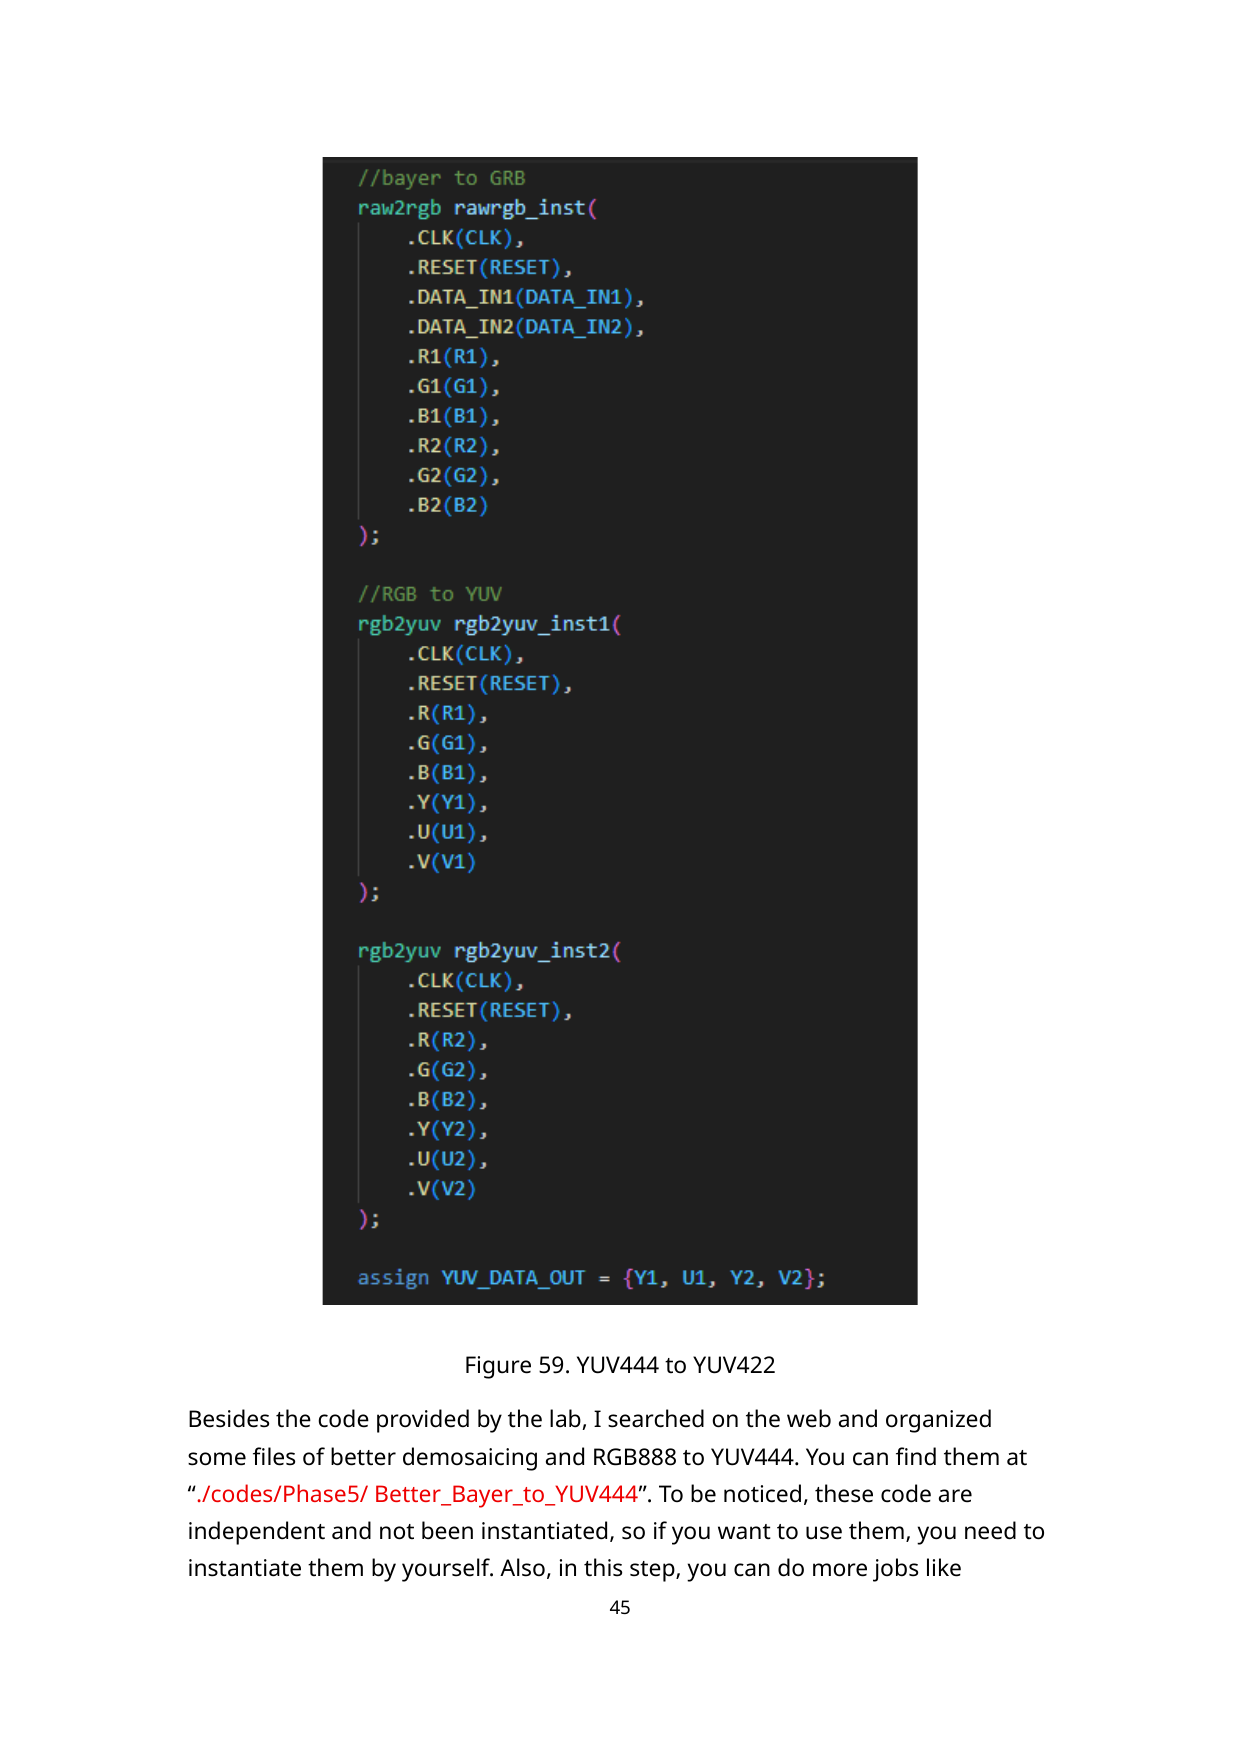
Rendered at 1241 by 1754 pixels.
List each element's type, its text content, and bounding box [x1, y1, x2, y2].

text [187, 1402, 1053, 1584]
picture [322, 157, 918, 1305]
text Figure 59. YUV444 to YUV422 [187, 1349, 1053, 1381]
